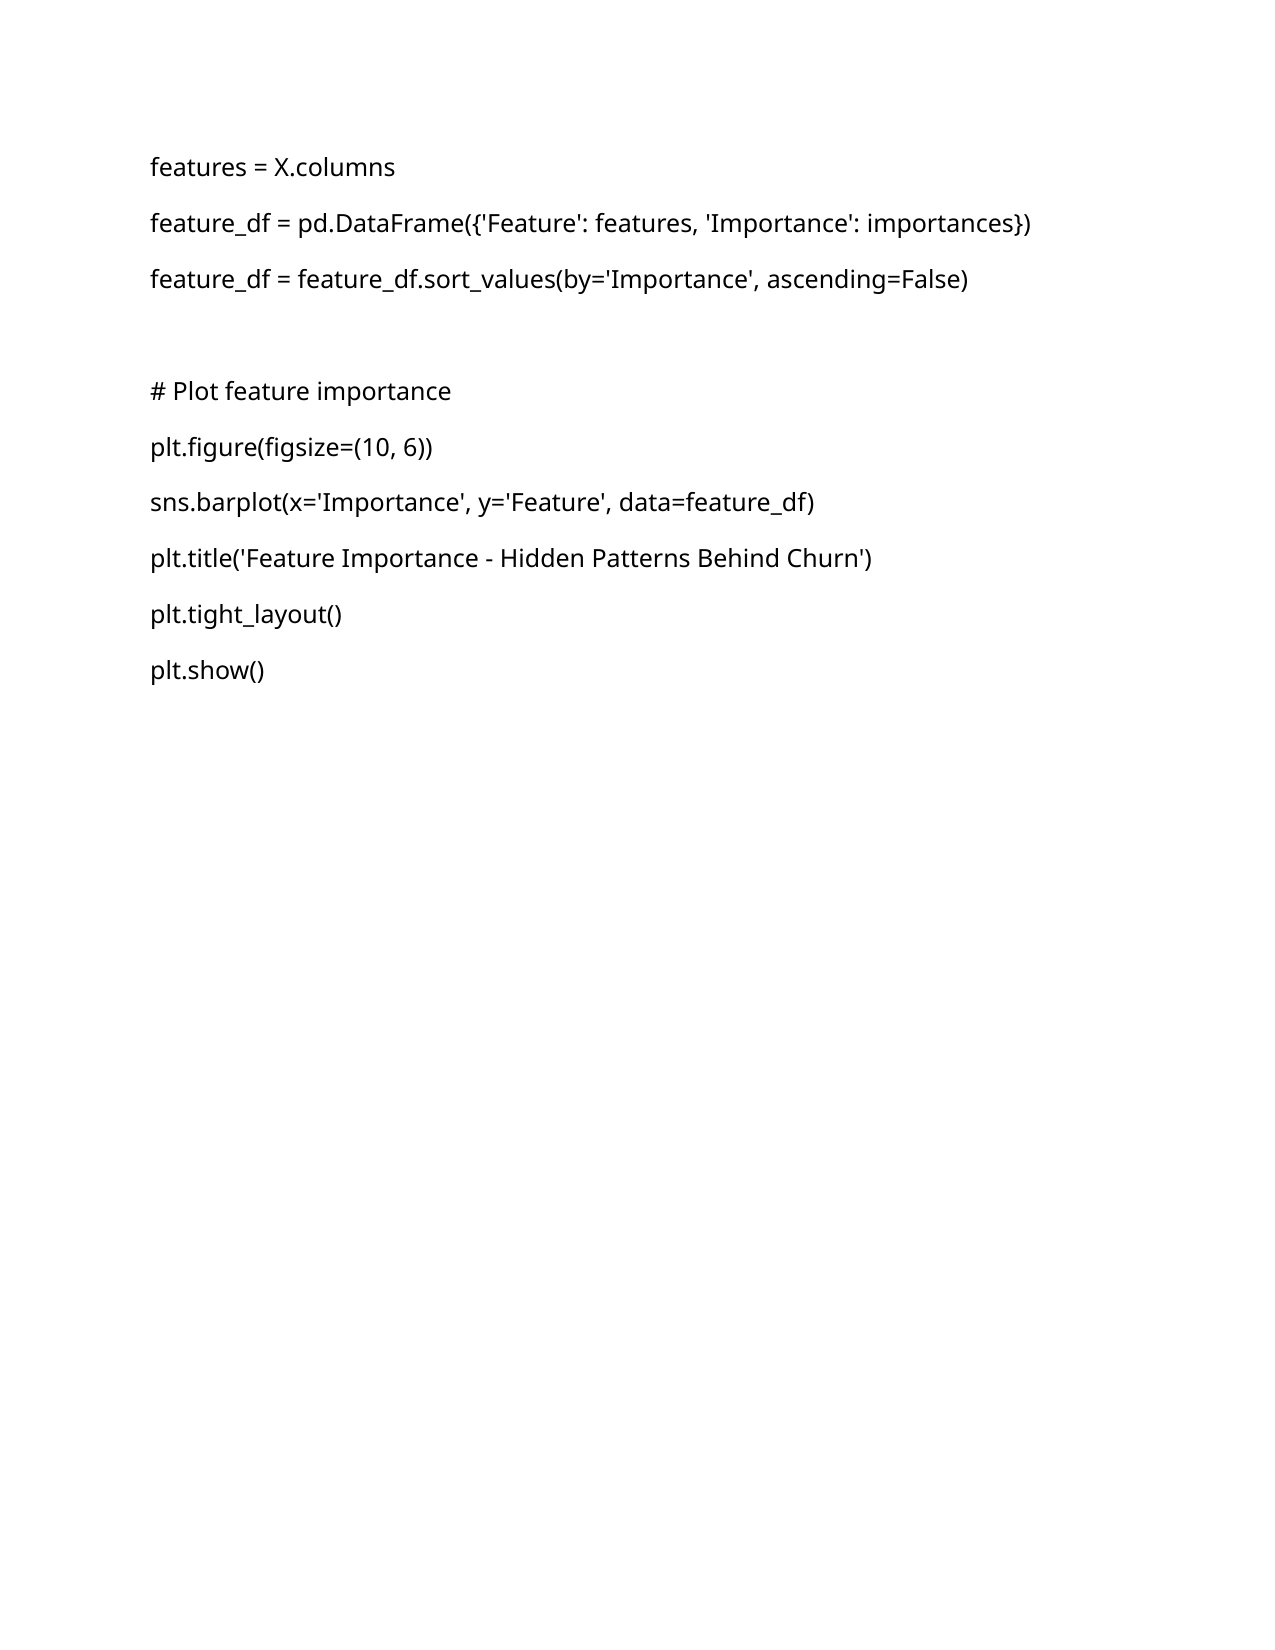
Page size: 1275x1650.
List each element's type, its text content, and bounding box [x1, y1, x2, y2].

text plt.tight_layout() [150, 597, 1125, 631]
text features = X.columns [150, 150, 1125, 184]
text # Plot feature importance [150, 373, 1125, 407]
text plt.figure(figsize=(10, 6)) [150, 429, 1125, 463]
text sns.barplot(x='Importance', y='Feature', data=feature_df) [150, 485, 1125, 519]
text plt.title('Feature Importance - Hidden Patterns Behind Churn') [150, 541, 1125, 575]
text plt.show() [150, 652, 1125, 687]
text feature_df = feature_df.sort_values(by='Importance', ascending=False) [150, 262, 1125, 296]
text feature_df = pd.DataFrame({'Feature': features, 'Importance': importances}) [150, 206, 1125, 240]
